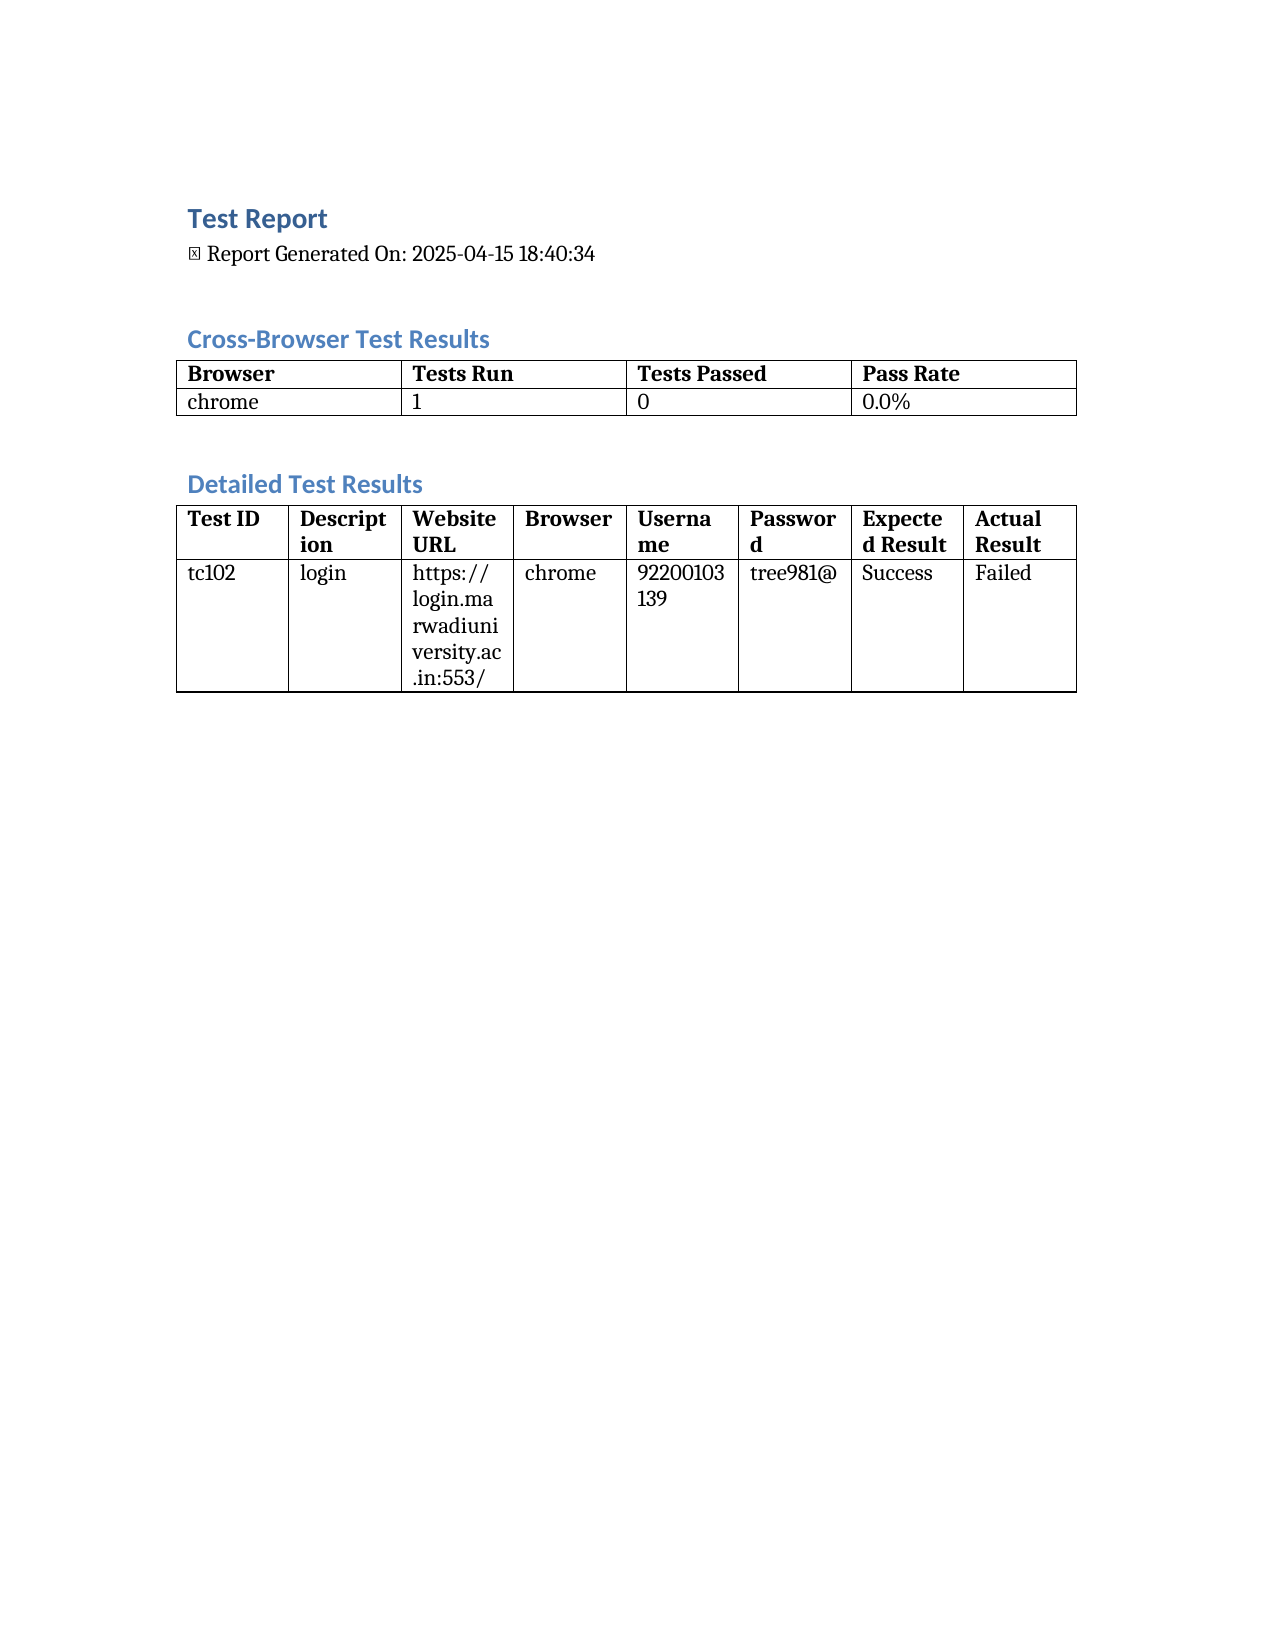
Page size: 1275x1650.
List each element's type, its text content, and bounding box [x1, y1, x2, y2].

subtitle Detailed Test Results [187, 467, 1087, 500]
table_cell Failed [964, 560, 1076, 691]
table_cell tc102 [177, 560, 288, 691]
table_header Password [739, 506, 851, 559]
table_header Test ID [177, 506, 288, 559]
table_header Actual Result [964, 506, 1076, 559]
table_cell chrome [177, 389, 401, 415]
table_cell 0.0% [852, 389, 1076, 415]
table_header Pass Rate [852, 361, 1076, 387]
table_cell tree981@ [739, 560, 851, 691]
table_cell login [289, 560, 401, 691]
table_header Browser [514, 506, 626, 559]
subtitle Cross-Browser Test Results [187, 322, 1087, 355]
table_cell 92200103139 [627, 560, 738, 691]
table_cell https://login.marwadiuniversity.ac.in:553/ [402, 560, 513, 691]
table_header Website URL [402, 506, 513, 559]
table_cell 1 [402, 389, 626, 415]
table_header Expected Result [852, 506, 963, 559]
text 📅 Report Generated On: 2025-04-15 18:40:34 [187, 241, 1087, 297]
table_header Browser [177, 361, 401, 387]
table_cell 0 [627, 389, 851, 415]
table_cell Success [852, 560, 963, 691]
table_header Tests Run [402, 361, 626, 387]
table_header Tests Passed [627, 361, 851, 387]
table_cell chrome [514, 560, 626, 691]
table_header Description [289, 506, 401, 559]
subtitle Test Report [187, 200, 1087, 236]
table_header Username [627, 506, 738, 559]
